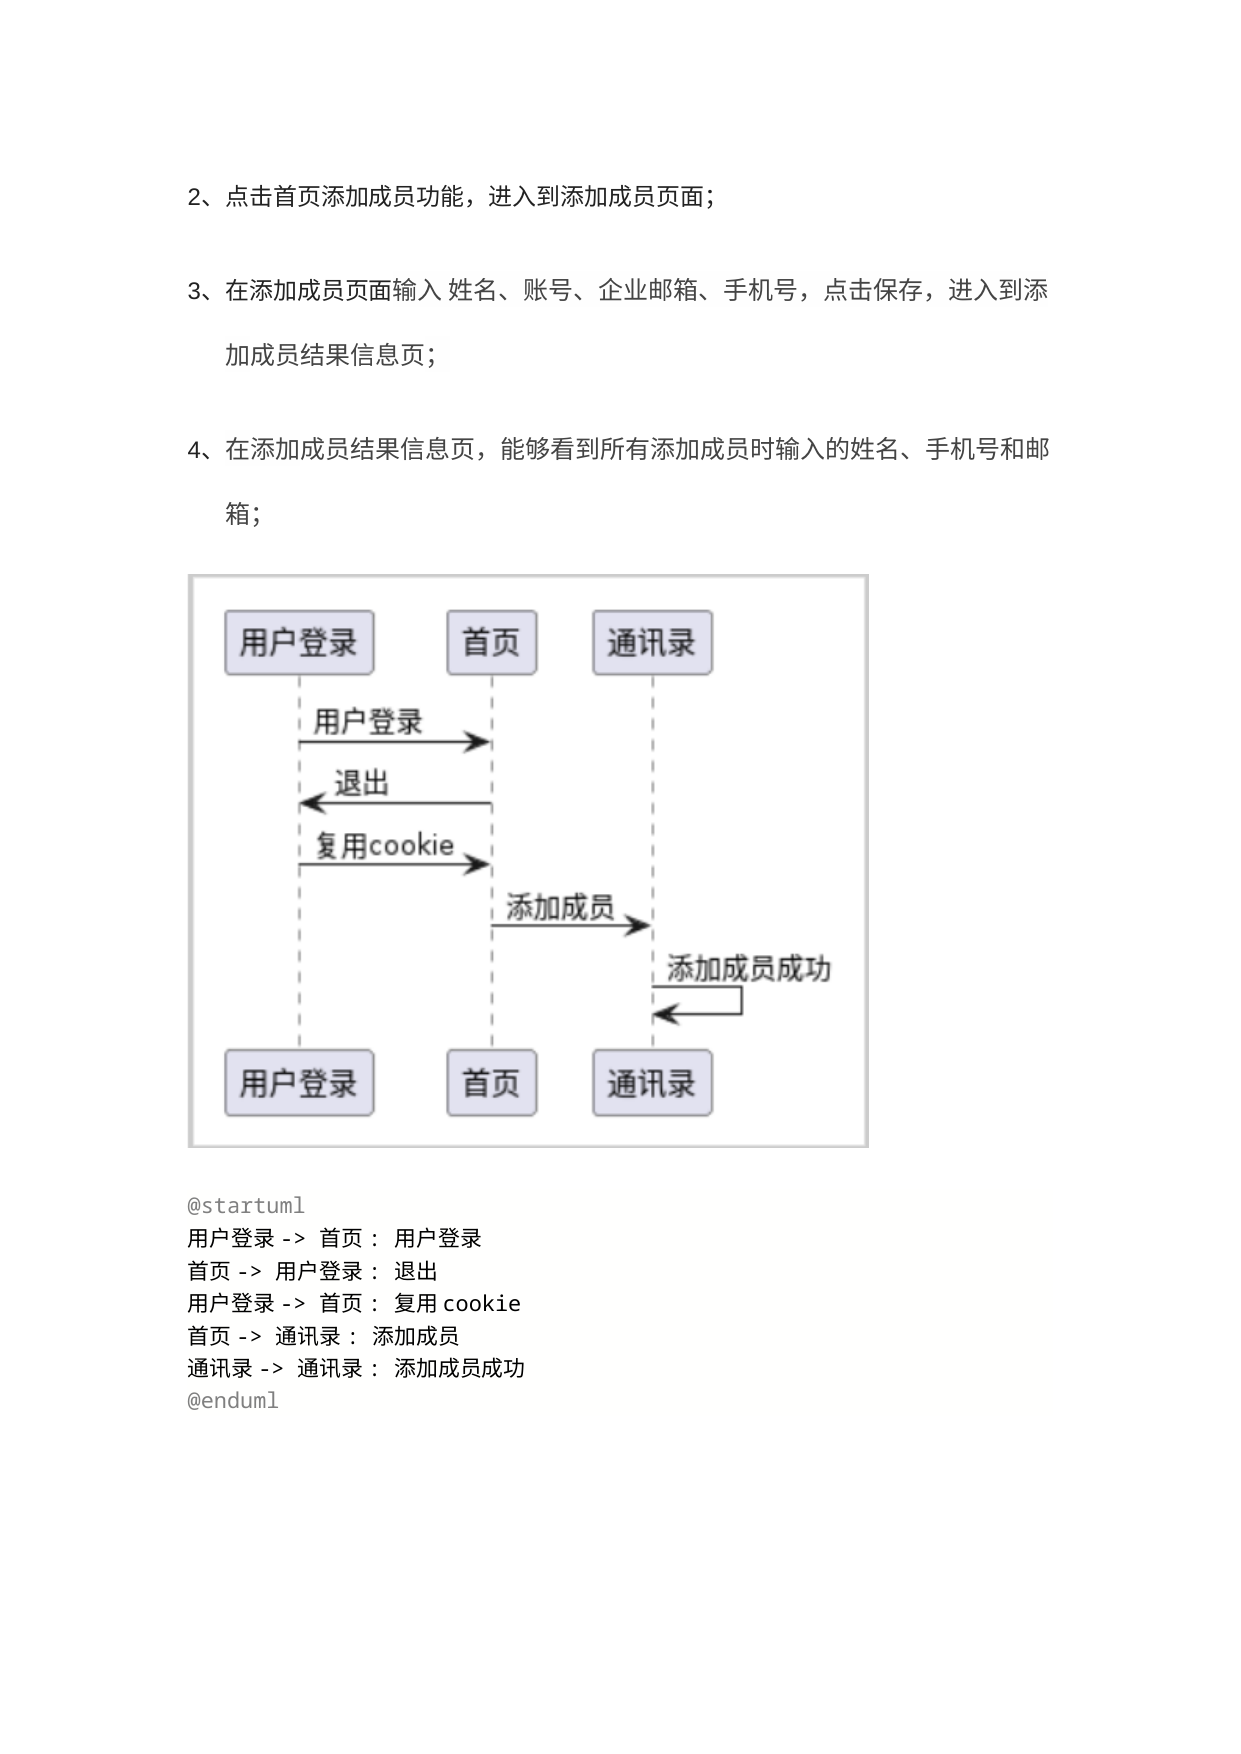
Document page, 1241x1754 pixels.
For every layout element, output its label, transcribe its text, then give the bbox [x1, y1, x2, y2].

text @startuml [187, 1189, 1053, 1221]
list 在添加成员页面输入 姓名、账号、企业邮箱、手机号，点击保存，进入到添加成员结果信息页； [187, 256, 1053, 386]
list 点击首页添加成员功能，进入到添加成员页面； [187, 162, 1053, 227]
text @enduml [187, 1384, 1053, 1416]
picture [187, 574, 869, 1148]
text 首页 -> 通讯录 : 添加成员 [187, 1319, 1053, 1351]
text 用户登录 -> 首页 : 用户登录 [187, 1221, 1053, 1254]
text 首页 -> 用户登录 : 退出 [187, 1254, 1053, 1286]
text 用户登录 -> 首页 : 复用cookie [187, 1286, 1053, 1319]
list 在添加成员结果信息页，能够看到所有添加成员时输入的姓名、手机号和邮箱； [187, 415, 1053, 545]
text 通讯录 -> 通讯录 : 添加成员成功 [187, 1351, 1053, 1384]
